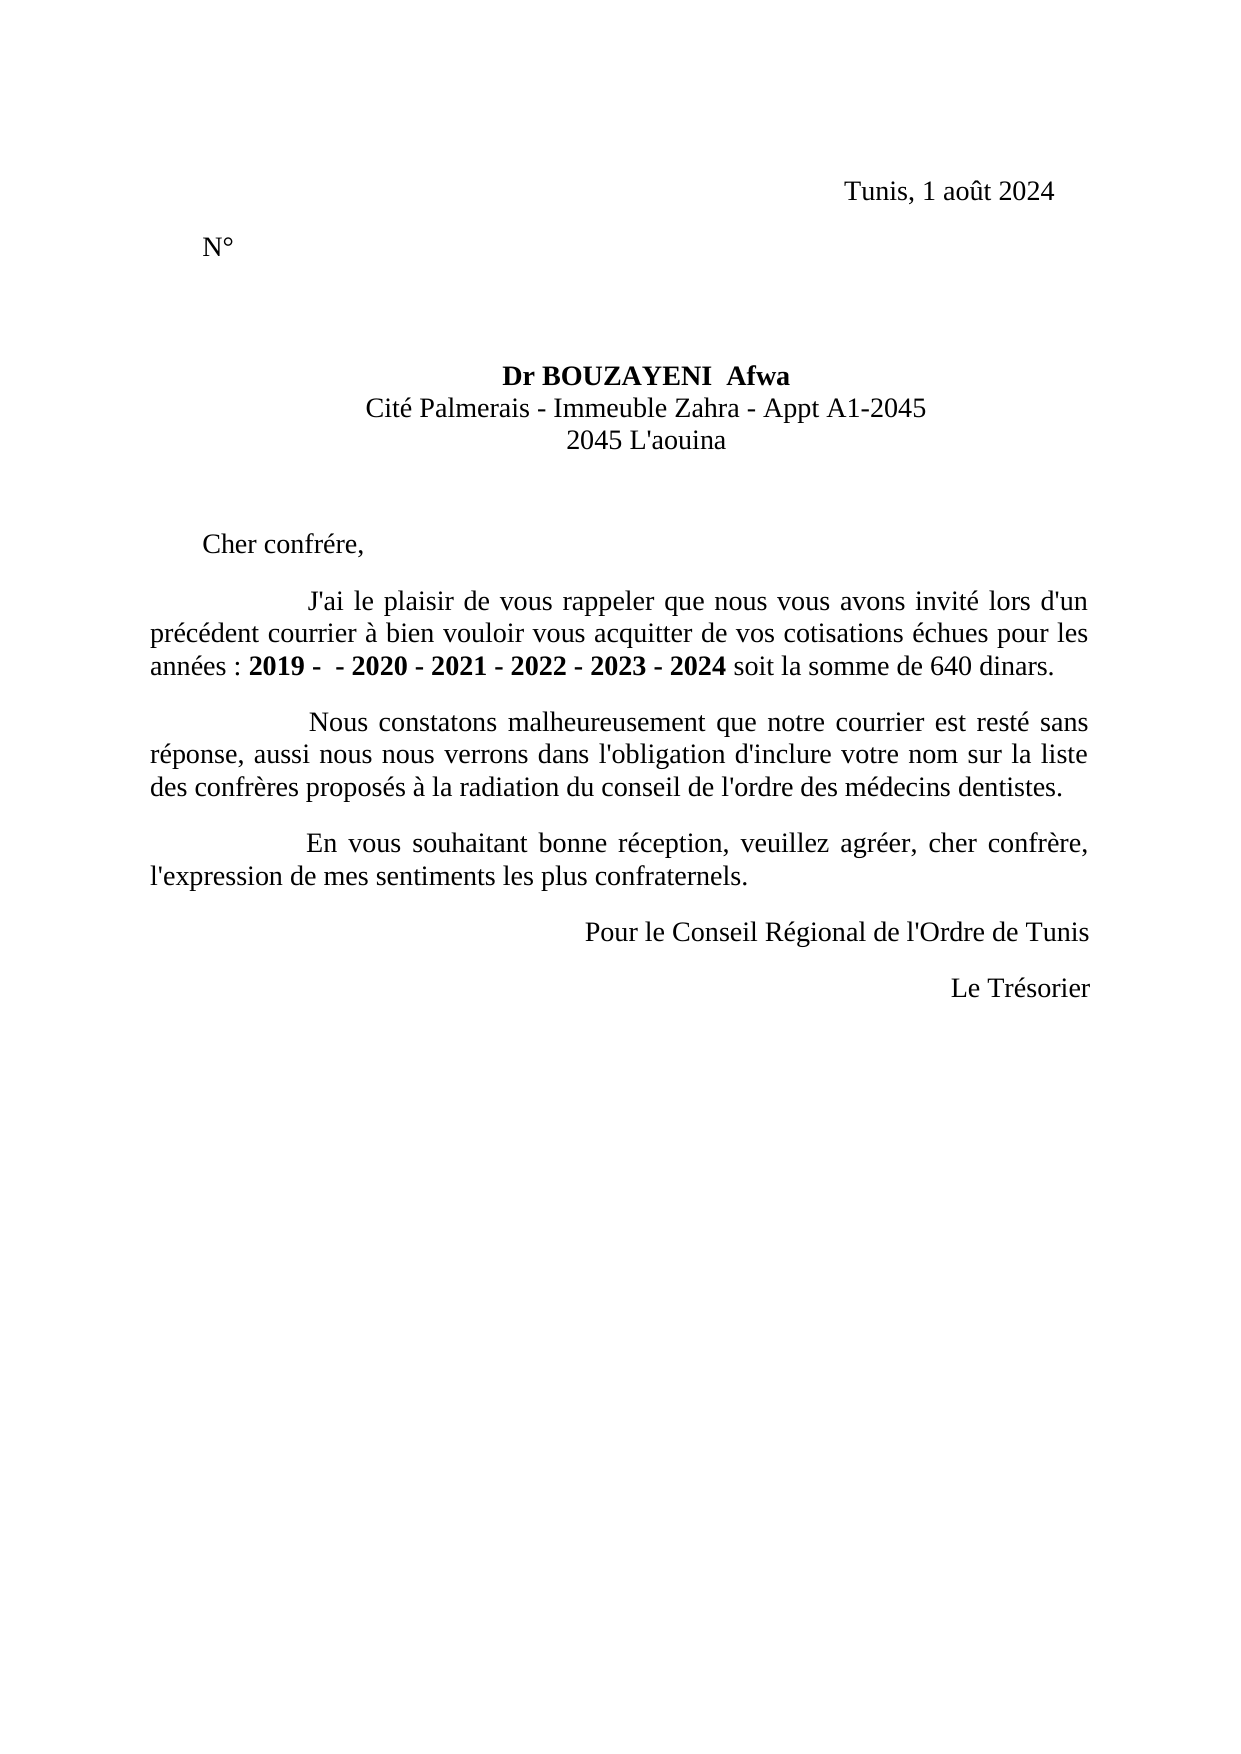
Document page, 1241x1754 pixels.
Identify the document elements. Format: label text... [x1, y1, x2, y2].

text J'ai le plaisir de vous rappeler que nous vous avons invité lors d'un précédent courrier à bien vouloir vous acquitter de vos cotisations échues pour les années : 2019 - - 2020 - 2021 - 2022 - 2023 - 2024 soit la somme de 640 dinars. [150, 584, 1090, 681]
text En vous souhaitant bonne réception, veuillez agréer, cher confrère, l'expression de mes sentiments les plus confraternels. [150, 826, 1090, 891]
text Tunis, 1 août 2024 [150, 174, 1090, 206]
text N° [150, 230, 1090, 287]
text Pour le Conseil Régional de l'Ordre de Tunis [150, 915, 1090, 947]
text Dr BOUZAYENI Afwa Cité Palmerais - Immeuble Zahra - Appt A1-2045 2045 L'aouina [150, 358, 1090, 456]
text Nous constatons malheureusement que notre courrier est resté sans réponse, aussi nous nous verrons dans l'obligation d'inclure votre nom sur la liste des confrères proposés à la radiation du conseil de l'ordre des médecins dentistes. [150, 705, 1090, 802]
text Le Trésorier [150, 971, 1090, 1004]
text Cher confrére, [150, 528, 1090, 560]
